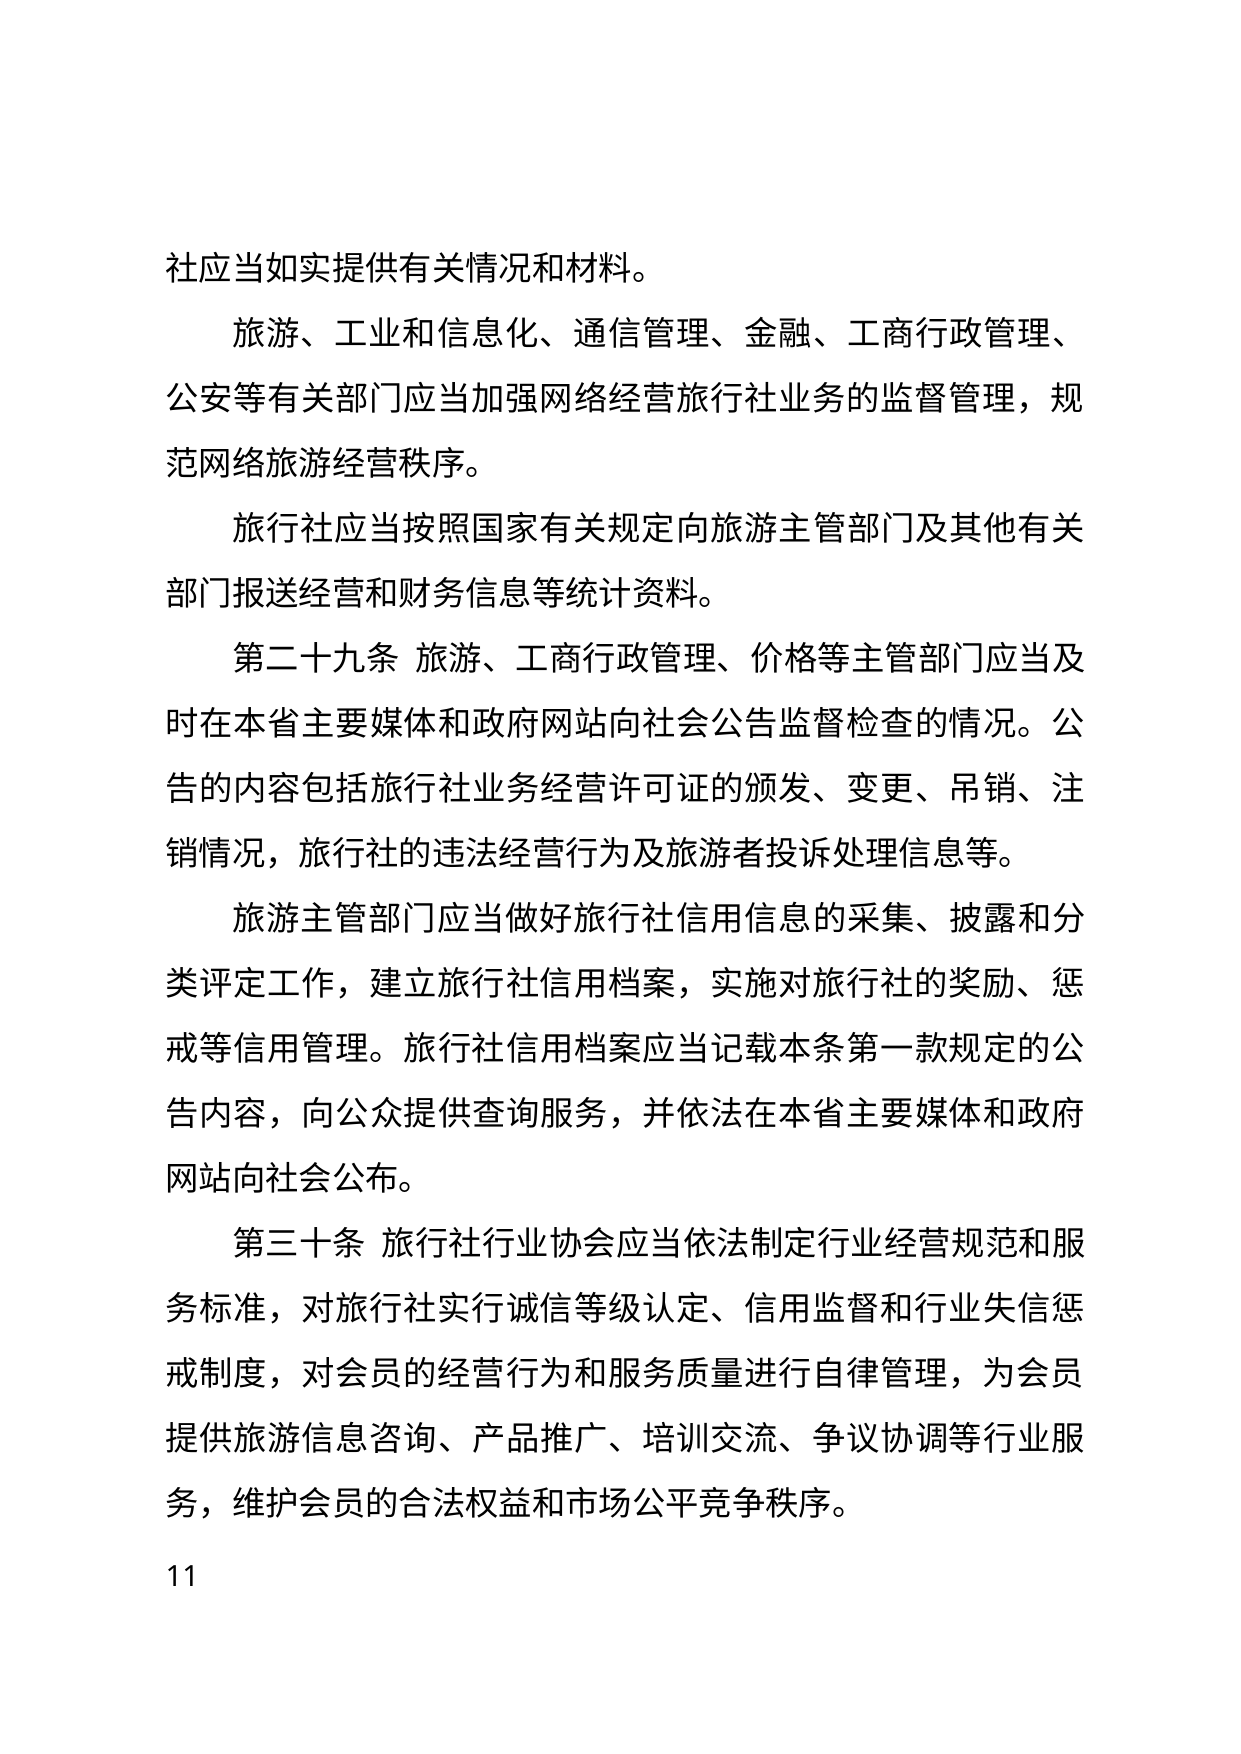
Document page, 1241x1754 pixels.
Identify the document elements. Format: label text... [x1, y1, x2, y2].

text 第三十条 旅行社行业协会应当依法制定行业经营规范和服务标准，对旅行社实行诚信等级认定、信用监督和行业失信惩戒制度，对会员的经营行为和服务质量进行自律管理，为会员提供旅游信息咨询、产品推广、培训交流、争议协调等行业服务，维护会员的合法权益和市场公平竞争秩序。 [165, 1208, 1087, 1533]
text 旅行社应当按照国家有关规定向旅游主管部门及其他有关部门报送经营和财务信息等统计资料。 [165, 493, 1087, 623]
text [165, 233, 1087, 298]
text 第二十九条 旅游、工商行政管理、价格等主管部门应当及时在本省主要媒体和政府网站向社会公告监督检查的情况。公告的内容包括旅行社业务经营许可证的颁发、变更、吊销、注销情况，旅行社的违法经营行为及旅游者投诉处理信息等。 [165, 623, 1087, 883]
text 旅游主管部门应当做好旅行社信用信息的采集、披露和分类评定工作，建立旅行社信用档案，实施对旅行社的奖励、惩戒等信用管理。旅行社信用档案应当记载本条第一款规定的公告内容，向公众提供查询服务，并依法在本省主要媒体和政府网站向社会公布。 [165, 883, 1087, 1208]
text 旅游、工业和信息化、通信管理、金融、工商行政管理、公安等有关部门应当加强网络经营旅行社业务的监督管理，规范网络旅游经营秩序。 [165, 298, 1087, 493]
